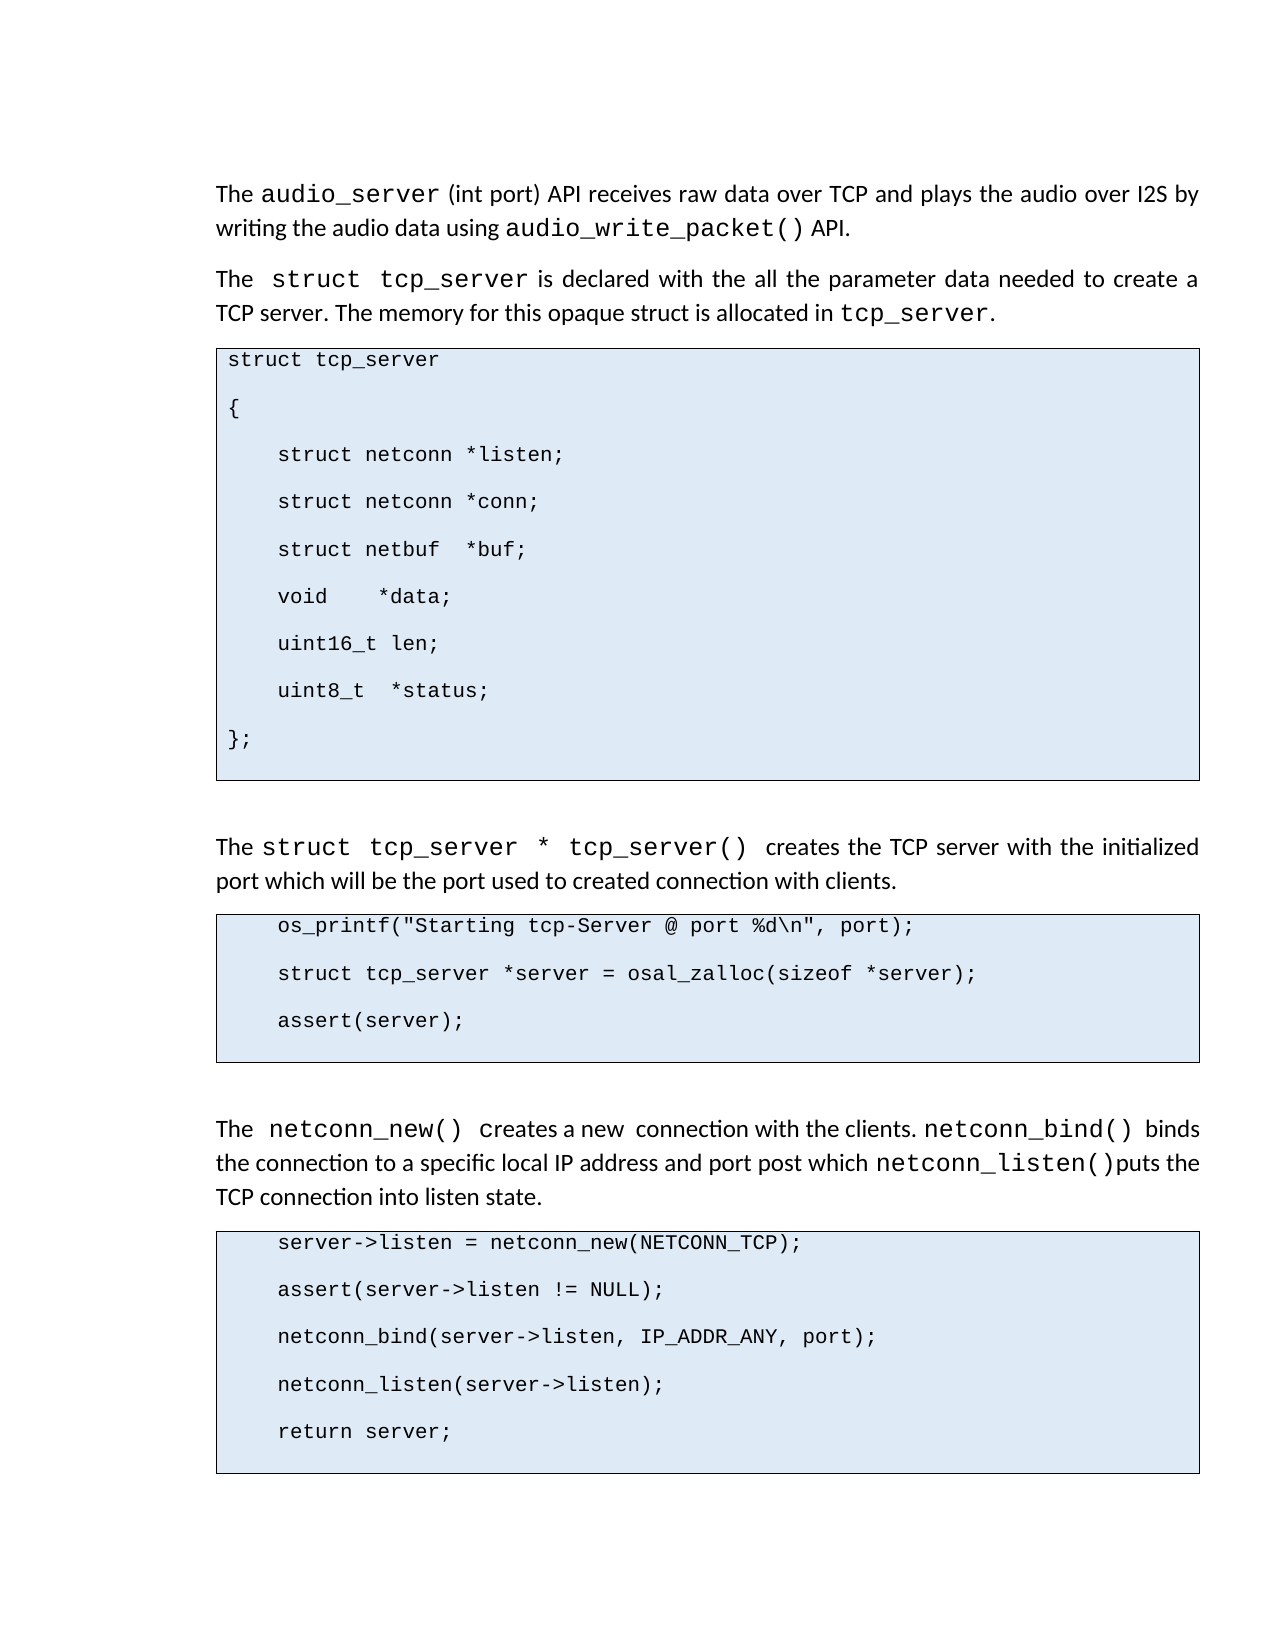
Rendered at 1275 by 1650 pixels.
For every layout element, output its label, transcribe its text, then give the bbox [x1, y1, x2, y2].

text The struct tcp_server * tcp_server() creates the TCP server with the initialized port which will be the port used to created connection with clients. [216, 831, 1200, 895]
table_header struct tcp_server { struct netconn *listen; struct netconn *conn; struct netbuf *buf; void *data; uint16_t len; uint8_t *status; }; [217, 349, 1199, 780]
table_header server->listen = netconn_new(NETCONN_TCP); assert(server->listen != NULL); netconn_bind(server->listen, IP_ADDR_ANY, port); netconn_listen(server->listen); return server; [217, 1232, 1199, 1473]
text The audio_server (int port) API receives raw data over TCP and plays the audio over I2S by writing the audio data using audio_write_packet() API. [216, 178, 1200, 244]
text The struct tcp_server is declared with the all the parameter data needed to create a TCP server. The memory for this opaque struct is allocated in tcp_server. [216, 263, 1200, 329]
text The netconn_new() creates a new connection with the clients. netconn_bind() binds the connection to a specific local IP address and port post which netconn_listen()puts the TCP connection into listen state. [216, 1113, 1200, 1212]
table_header os_printf("Starting tcp-Server @ port %d\n", port); struct tcp_server *server = osal_zalloc(sizeof *server); assert(server); [217, 915, 1199, 1062]
